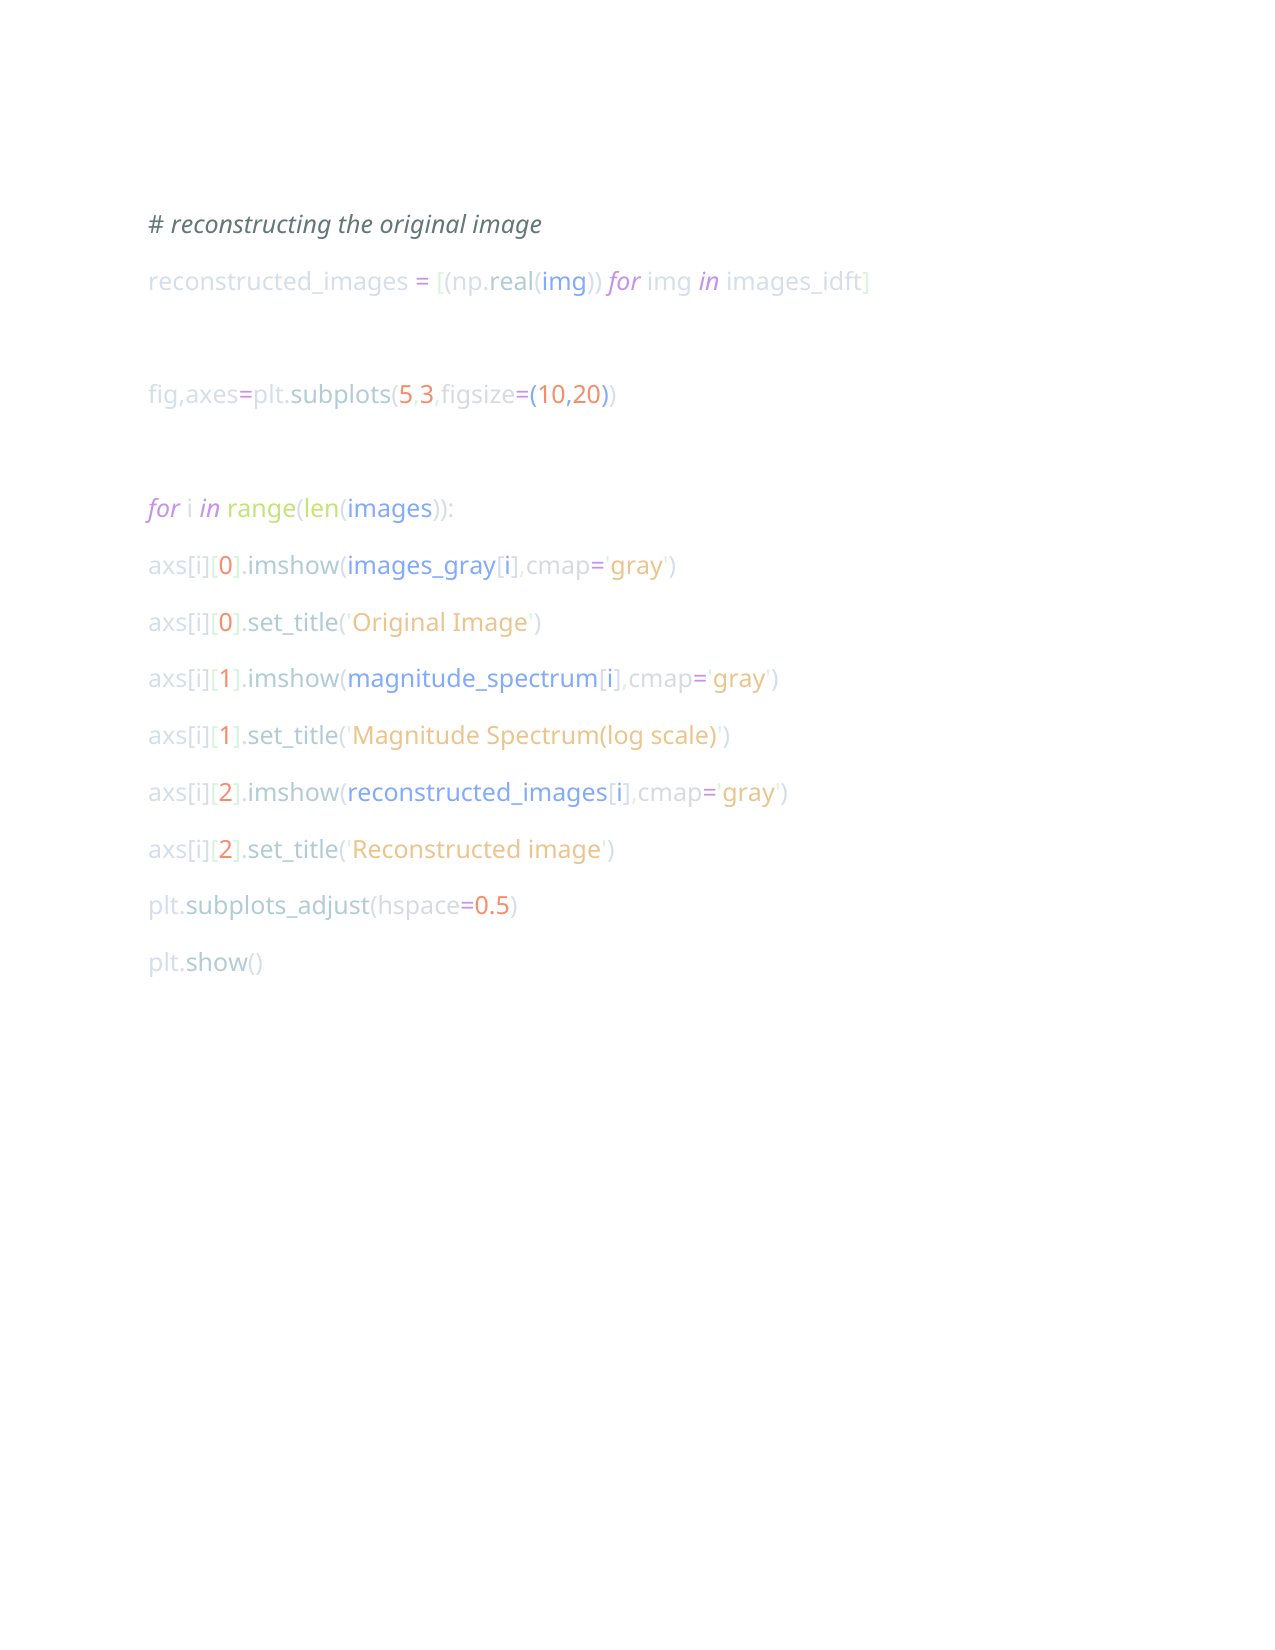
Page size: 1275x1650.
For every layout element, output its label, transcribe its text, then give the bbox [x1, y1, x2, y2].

text plt.subplots_adjust(hspace=0.5) [148, 888, 1127, 922]
text reconstructed_images = [(np.real(img)) for img in images_idft] [148, 263, 1127, 298]
text for i in range(len(images)): [148, 491, 1127, 525]
text axs[i][1].imshow(magnitude_spectrum[i],cmap='gray') [148, 661, 1127, 695]
text axs[i][2].set_title('Reconstructed image') [148, 831, 1127, 865]
text axs[i][1].set_title('Magnitude Spectrum(log scale)') [148, 718, 1127, 752]
text # reconstructing the original image [148, 207, 1127, 241]
text fig,axes=plt.subplots(5,3,figsize=(10,20)) [148, 377, 1127, 411]
text plt.show() [148, 945, 1127, 979]
text axs[i][2].imshow(reconstructed_images[i],cmap='gray') [148, 774, 1127, 808]
text axs[i][0].imshow(images_gray[i],cmap='gray') [148, 547, 1127, 581]
text axs[i][0].set_title('Original Image') [148, 604, 1127, 638]
